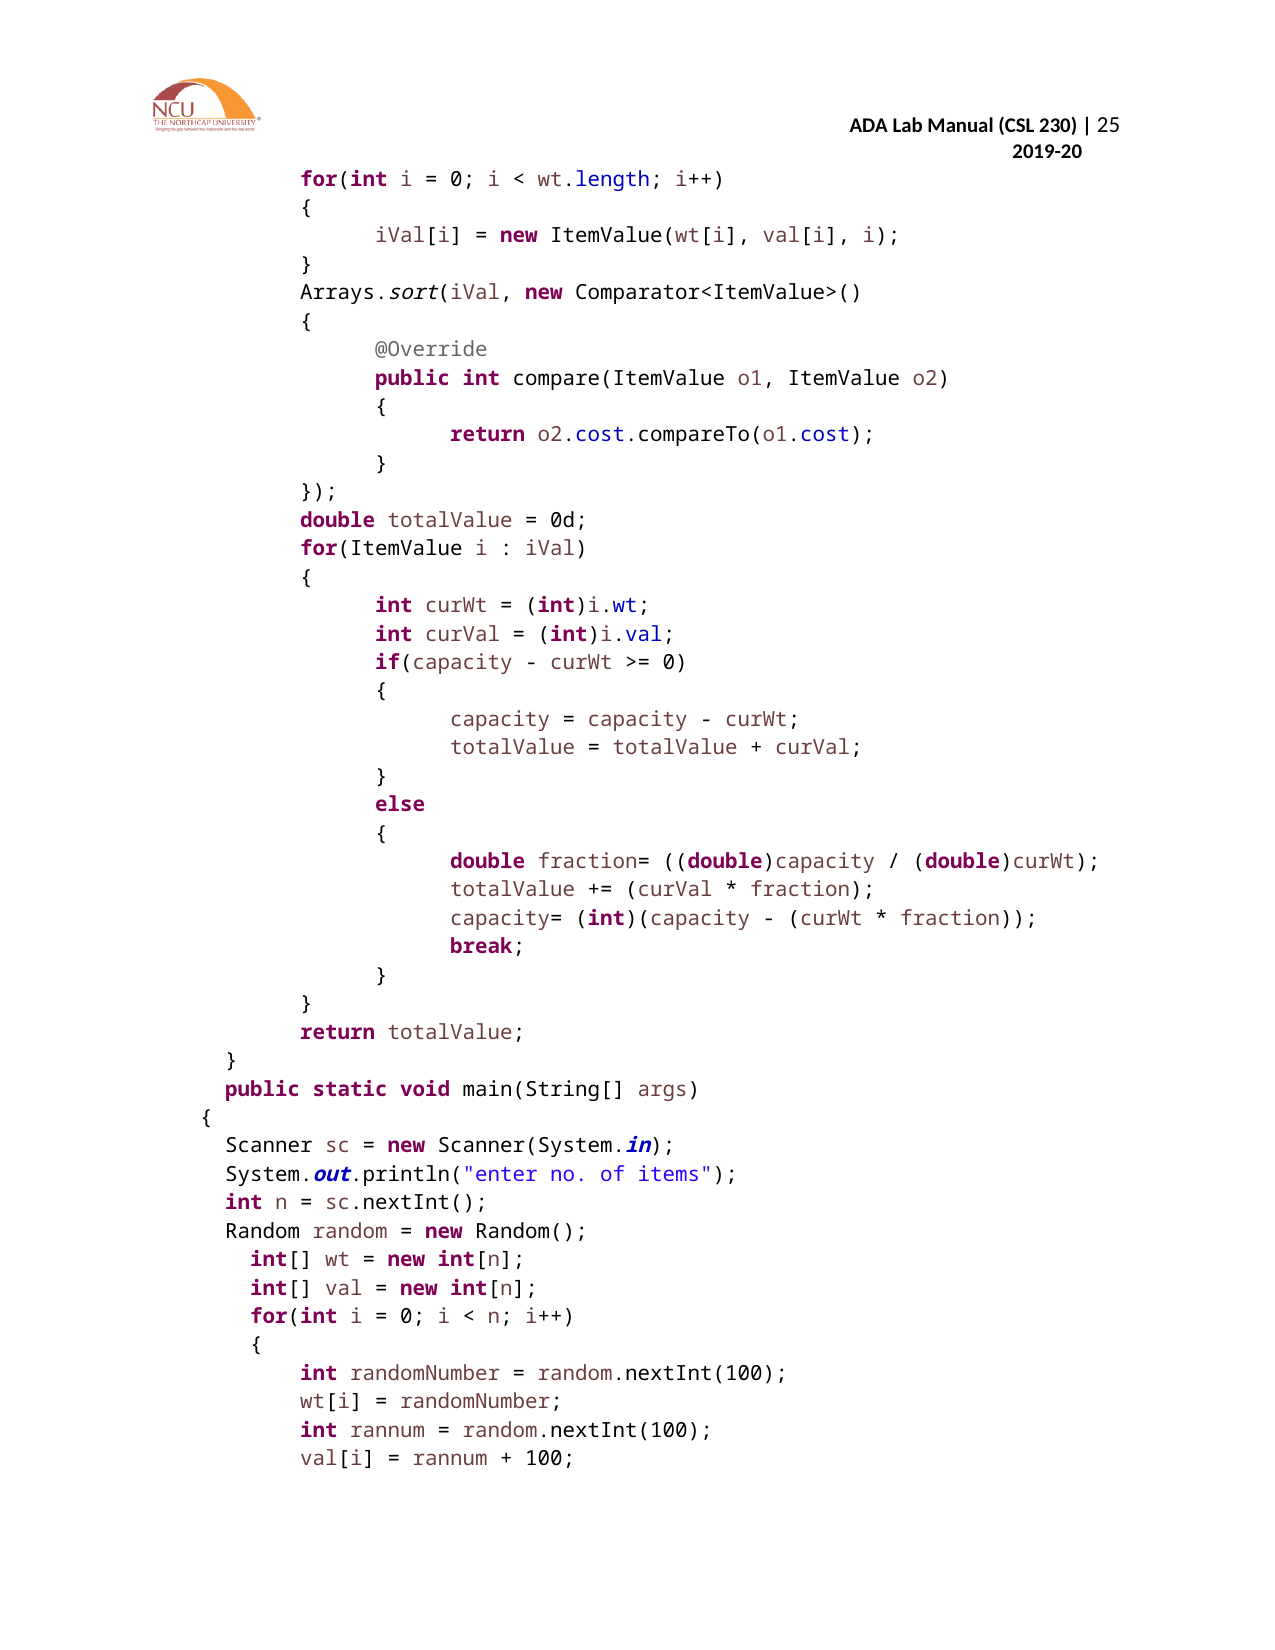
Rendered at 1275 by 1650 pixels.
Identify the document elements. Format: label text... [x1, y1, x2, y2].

text for(ItemValue i : iVal) [150, 533, 1125, 562]
text return totalValue; [150, 1017, 1125, 1045]
text { [150, 391, 1125, 419]
text int rannum = random.nextInt(100); [150, 1415, 1125, 1443]
text return o2.cost.compareTo(o1.cost); [150, 419, 1125, 448]
text { [150, 1102, 1125, 1131]
text wt[i] = randomNumber; [150, 1386, 1125, 1415]
text } [150, 761, 1125, 789]
text int randomNumber = random.nextInt(100); [150, 1358, 1125, 1386]
text double totalValue = 0d; [150, 505, 1125, 533]
text int curVal = (int)i.val; [150, 619, 1125, 647]
text Random random = new Random(); [150, 1216, 1125, 1244]
text capacity= (int)(capacity - (curWt * fraction)); [150, 903, 1125, 931]
text } [150, 988, 1125, 1017]
text { [150, 306, 1125, 334]
text { [150, 676, 1125, 704]
text int n = sc.nextInt(); [150, 1187, 1125, 1216]
text }); [150, 476, 1125, 505]
text public int compare(ItemValue o1, ItemValue o2) [150, 363, 1125, 391]
text { [150, 1329, 1125, 1358]
text } [150, 960, 1125, 988]
picture [150, 75, 262, 133]
text Arrays.sort(iVal, new Comparator<ItemValue>() [150, 277, 1125, 306]
text iVal[i] = new ItemValue(wt[i], val[i], i); [150, 221, 1125, 249]
text { [150, 562, 1125, 590]
text double fraction= ((double)capacity / (double)curWt); [150, 846, 1125, 874]
text int curWt = (int)i.wt; [150, 590, 1125, 619]
text int[] wt = new int[n]; [150, 1244, 1125, 1273]
text for(int i = 0; i < n; i++) [150, 1301, 1125, 1329]
text totalValue = totalValue + curVal; [150, 732, 1125, 761]
text else [150, 789, 1125, 818]
text } [150, 249, 1125, 277]
text { [150, 818, 1125, 846]
text int[] val = new int[n]; [150, 1273, 1125, 1301]
text val[i] = rannum + 100; [150, 1443, 1125, 1472]
text totalValue += (curVal * fraction); [150, 874, 1125, 903]
text if(capacity - curWt >= 0) [150, 647, 1125, 676]
text public static void main(String[] args) [150, 1074, 1125, 1102]
text Scanner sc = new Scanner(System.in); [150, 1131, 1125, 1159]
text for(int i = 0; i < wt.length; i++) [150, 164, 1125, 192]
text } [150, 448, 1125, 476]
text capacity = capacity - curWt; [150, 704, 1125, 732]
text { [150, 192, 1125, 221]
text break; [150, 931, 1125, 960]
text } [150, 1045, 1125, 1074]
text System.out.println("enter no. of items"); [150, 1159, 1125, 1187]
text @Override [150, 334, 1125, 363]
